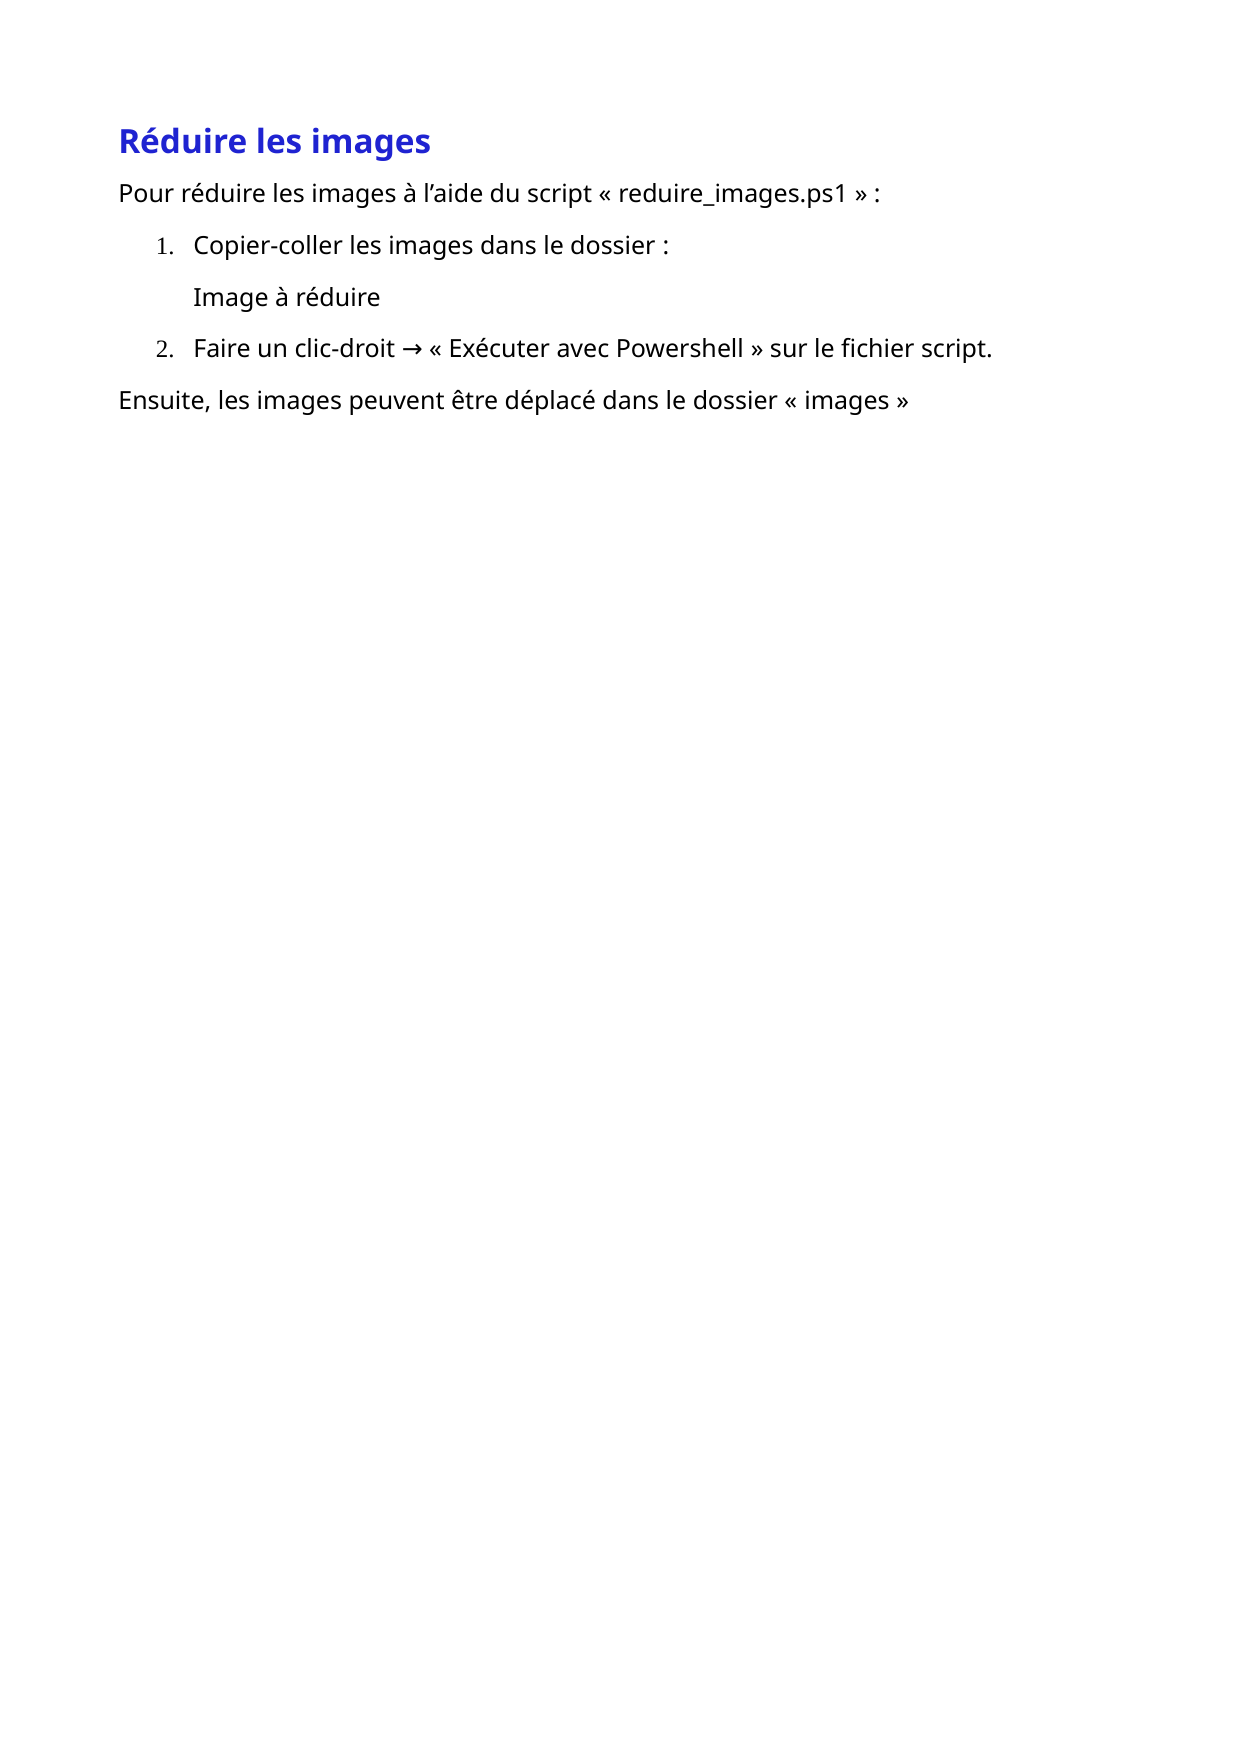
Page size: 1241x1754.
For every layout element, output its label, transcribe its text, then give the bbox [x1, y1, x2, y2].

subtitle Réduire les images [118, 118, 1122, 163]
text Ensuite, les images peuvent être déplacé dans le dossier « images » [118, 383, 1122, 417]
list Faire un clic-droit → « Exécuter avec Powershell » sur le fichier script. [156, 331, 1122, 365]
text Pour réduire les images à l’aide du script « reduire_images.ps1 » : [118, 176, 1122, 210]
list Copier-coller les images dans le dossier : [156, 228, 1122, 262]
list Image à réduire [193, 279, 1122, 313]
